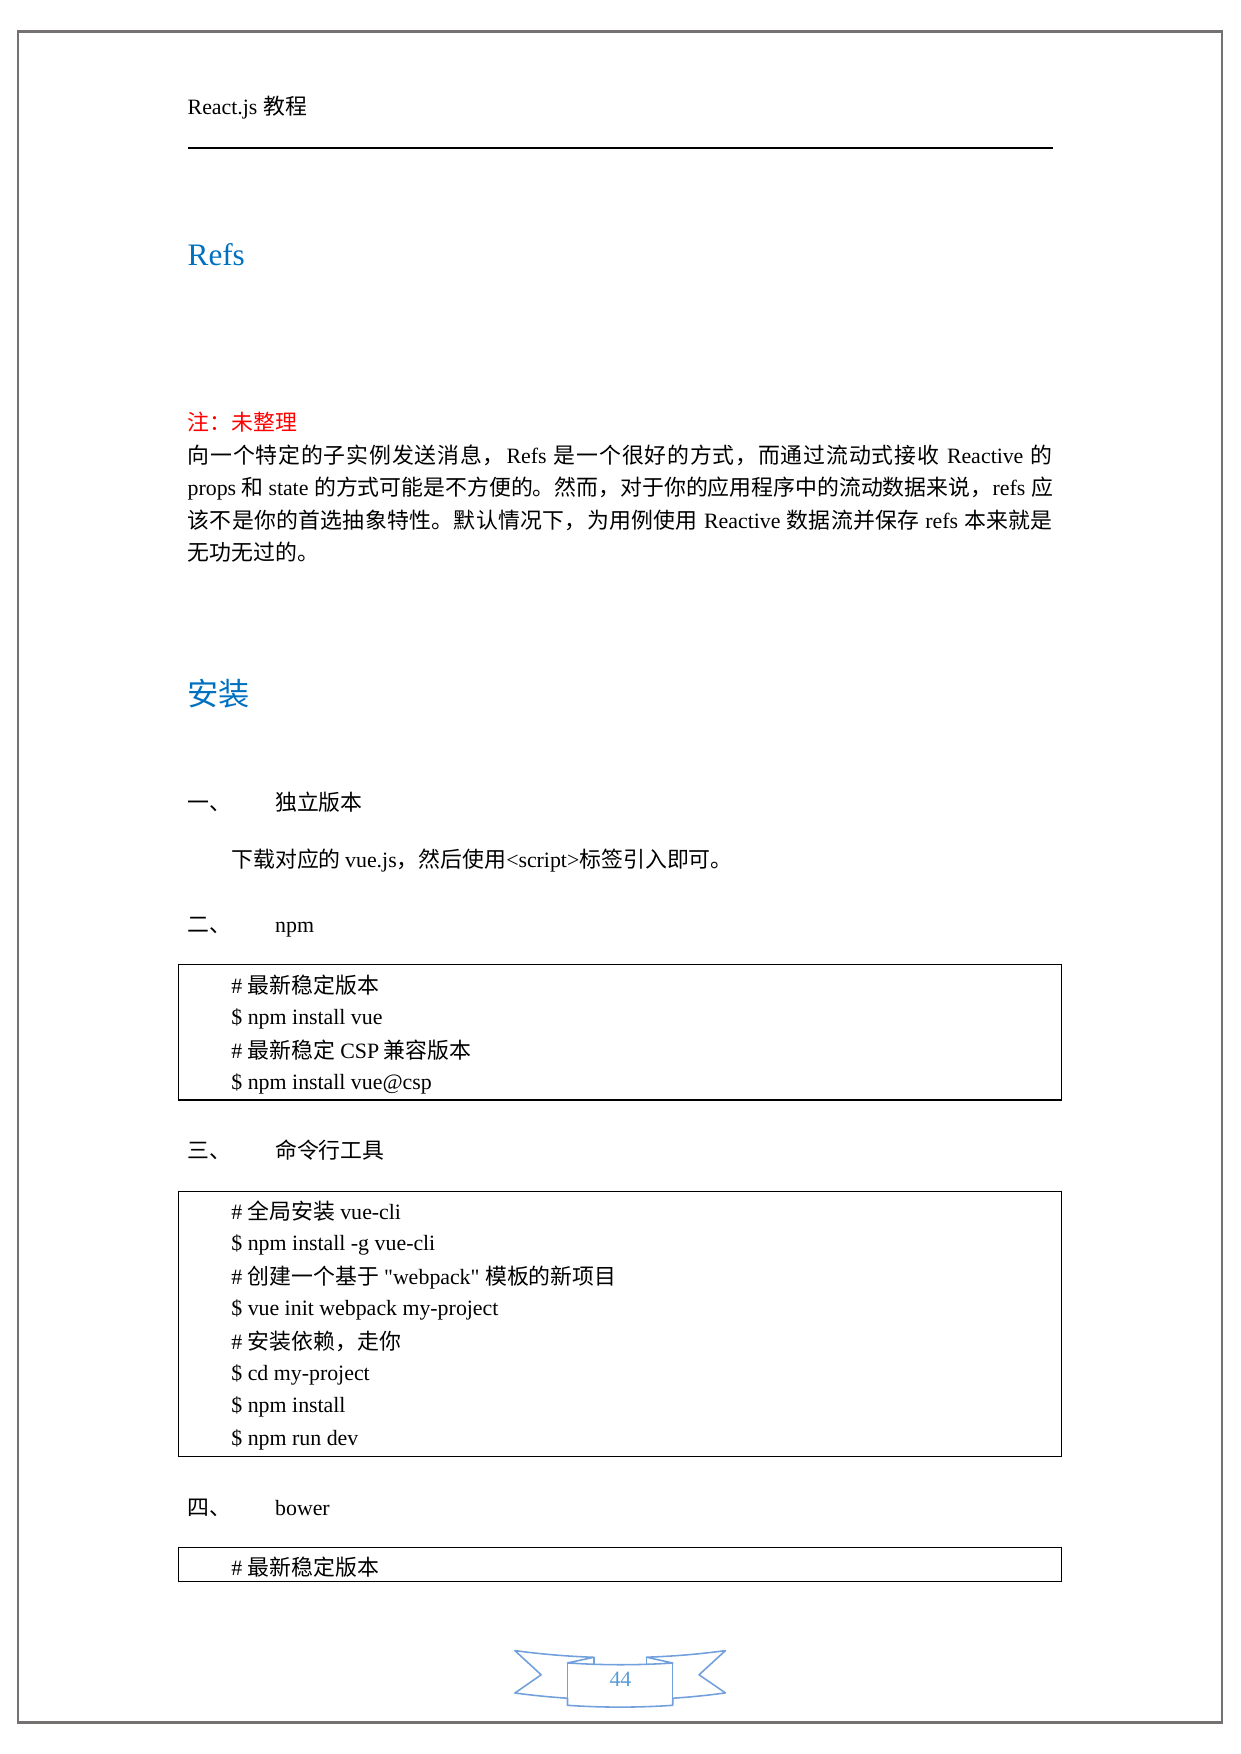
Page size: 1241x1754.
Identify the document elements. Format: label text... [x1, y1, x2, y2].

list 命令行工具 [187, 1133, 1053, 1166]
text $ npm install -g vue-cli [187, 1226, 1053, 1259]
text $ npm install vue [187, 1000, 1053, 1032]
list 独立版本 [187, 784, 1053, 817]
subtitle Refs [187, 222, 1053, 287]
text $ npm install [187, 1389, 1053, 1418]
text $ npm install vue@csp [179, 1062, 1061, 1099]
subtitle 安装 [187, 659, 1053, 724]
text $ cd my-project [187, 1356, 1053, 1389]
text # 最新稳定版本 [179, 965, 1061, 1000]
list bower [187, 1489, 1053, 1522]
text $ vue init webpack my-project [187, 1291, 1053, 1324]
text $ npm run dev [179, 1418, 1061, 1456]
text # 全局安装 vue-cli [179, 1192, 1061, 1226]
text # 最新稳定 CSP 兼容版本 [187, 1032, 1053, 1062]
text # 安装依赖，走你 [187, 1324, 1053, 1356]
list 下载对应的vue.js，然后使用<script>标签引入即可。 [231, 842, 1053, 874]
text # 创建一个基于 "webpack" 模板的新项目 [187, 1259, 1053, 1291]
text # 最新稳定版本 [179, 1548, 1061, 1581]
list npm [187, 907, 1053, 939]
text 向一个特定的子实例发送消息，Refs 是一个很好的方式，而通过流动式接收 Reactive 的 props 和 state 的方式可能是不方便的。然而，对于你的应用程序中的流动数据来说，refs 应该不是你的首选抽象特性。默认情况下，为用例使用 Reactive 数据流并保存 refs 本来就是无功无过的。 [187, 437, 1053, 567]
text 注：未整理 [187, 405, 1053, 437]
